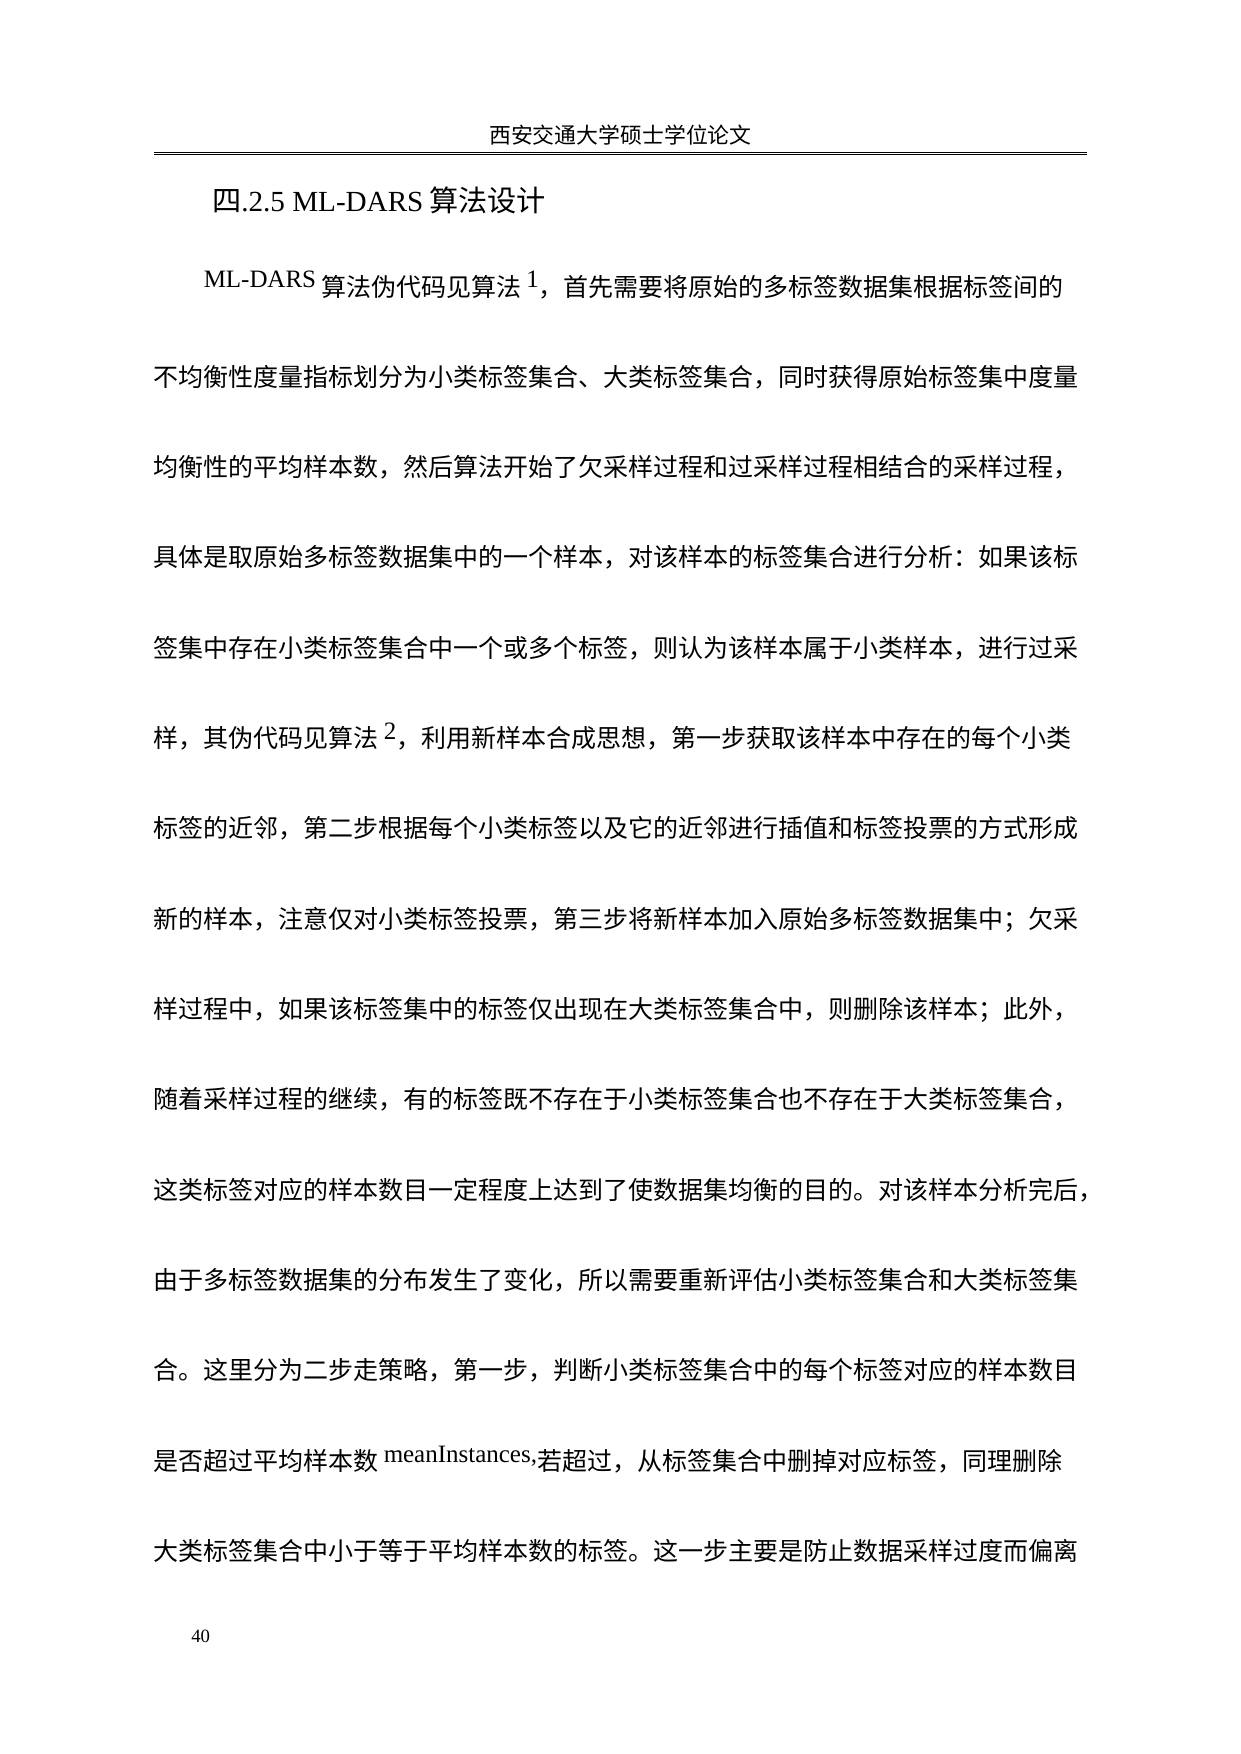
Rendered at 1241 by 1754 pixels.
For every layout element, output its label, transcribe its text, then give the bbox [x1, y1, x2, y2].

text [153, 228, 1087, 1568]
subtitle ML-DARS算法设计 [153, 177, 1087, 219]
